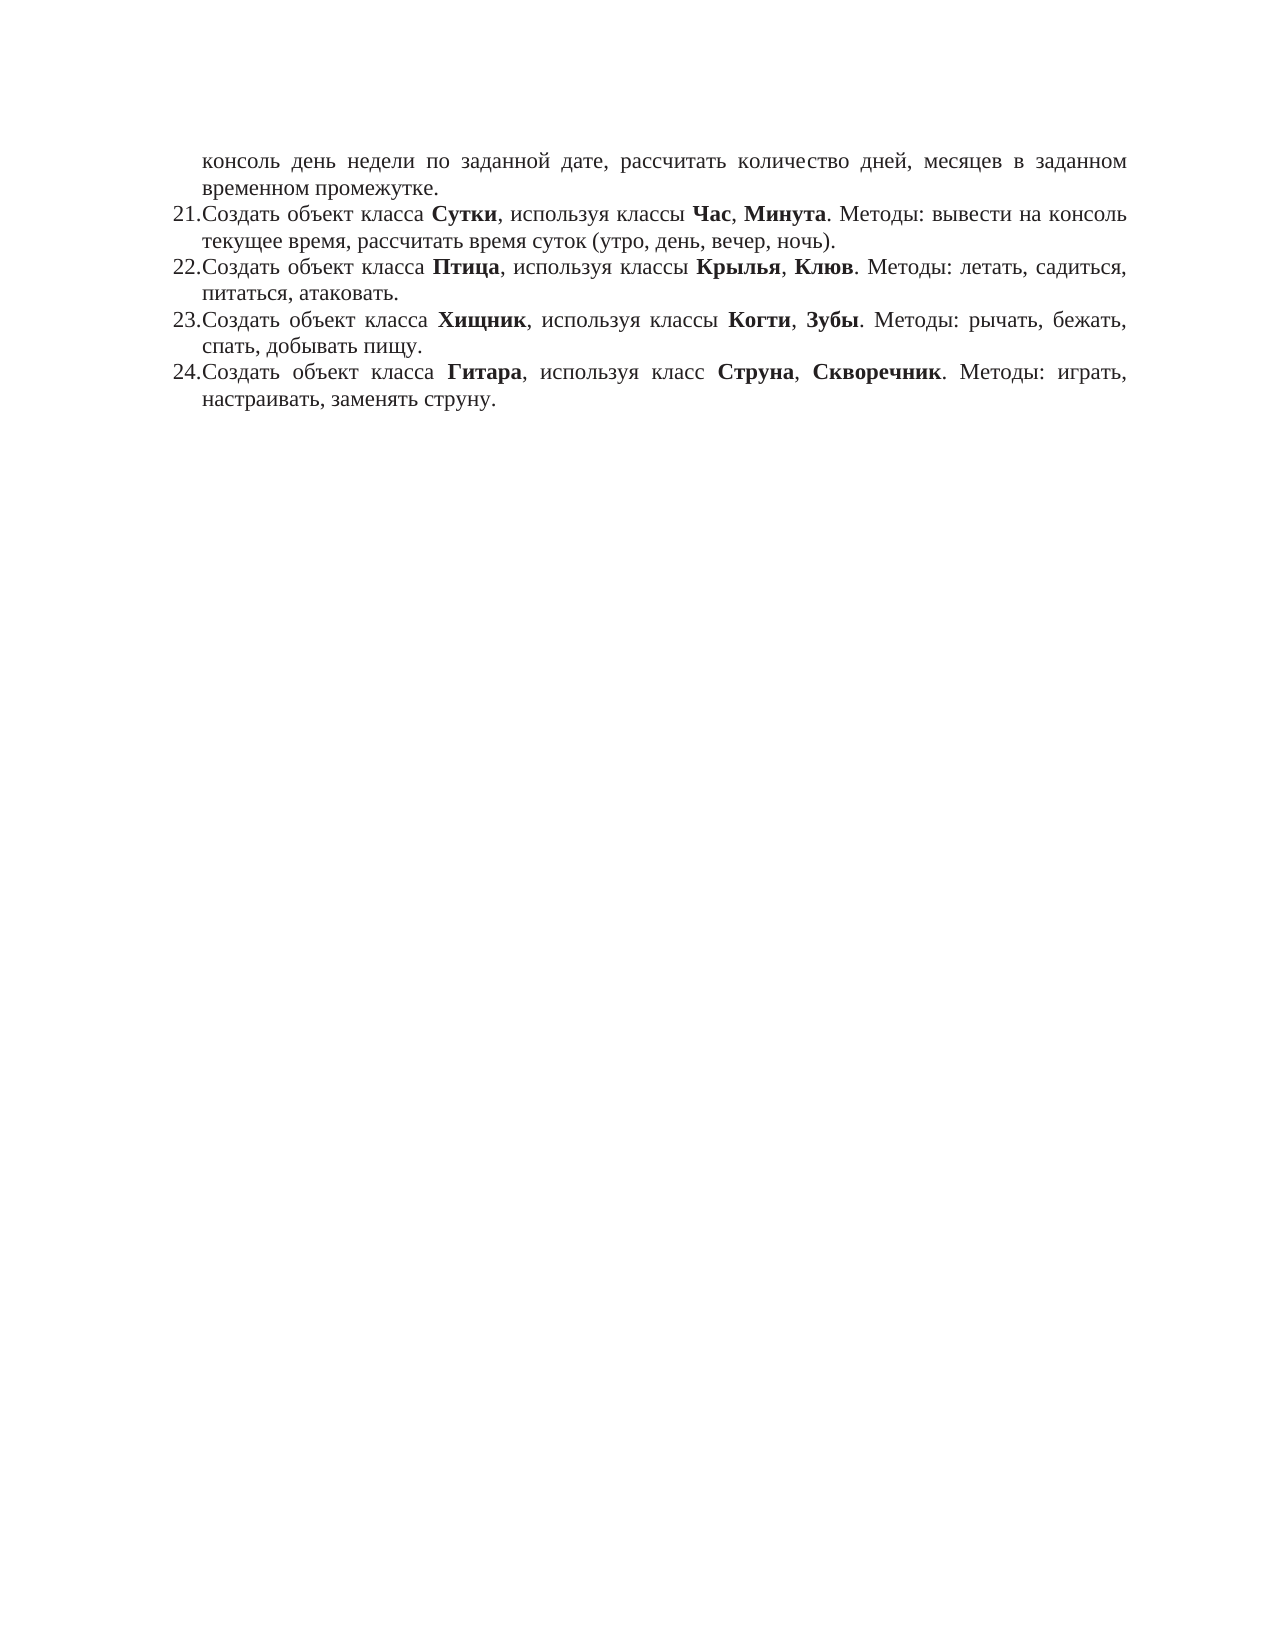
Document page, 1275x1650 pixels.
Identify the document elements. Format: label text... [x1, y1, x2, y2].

list Создать объект класса Сутки, используя классы Час, Минута. Методы: вывести на консоль текущее время, рассчитать время суток (утро, день, вечер, ночь). [173, 200, 1127, 253]
list Создать объект класса Хищник, используя классы Когти, Зубы. Методы: рычать, бежать, спать, добывать пищу. [173, 306, 1127, 358]
list Создать объект класса Гитара, используя класс Струна, Скворечник. Методы: играть, настраивать, заменять струну. [173, 358, 1127, 411]
list Создать объект класса Птица, используя классы Крылья, Клюв. Методы: летать, садиться, питаться, атаковать. [173, 253, 1127, 306]
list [173, 148, 1127, 200]
